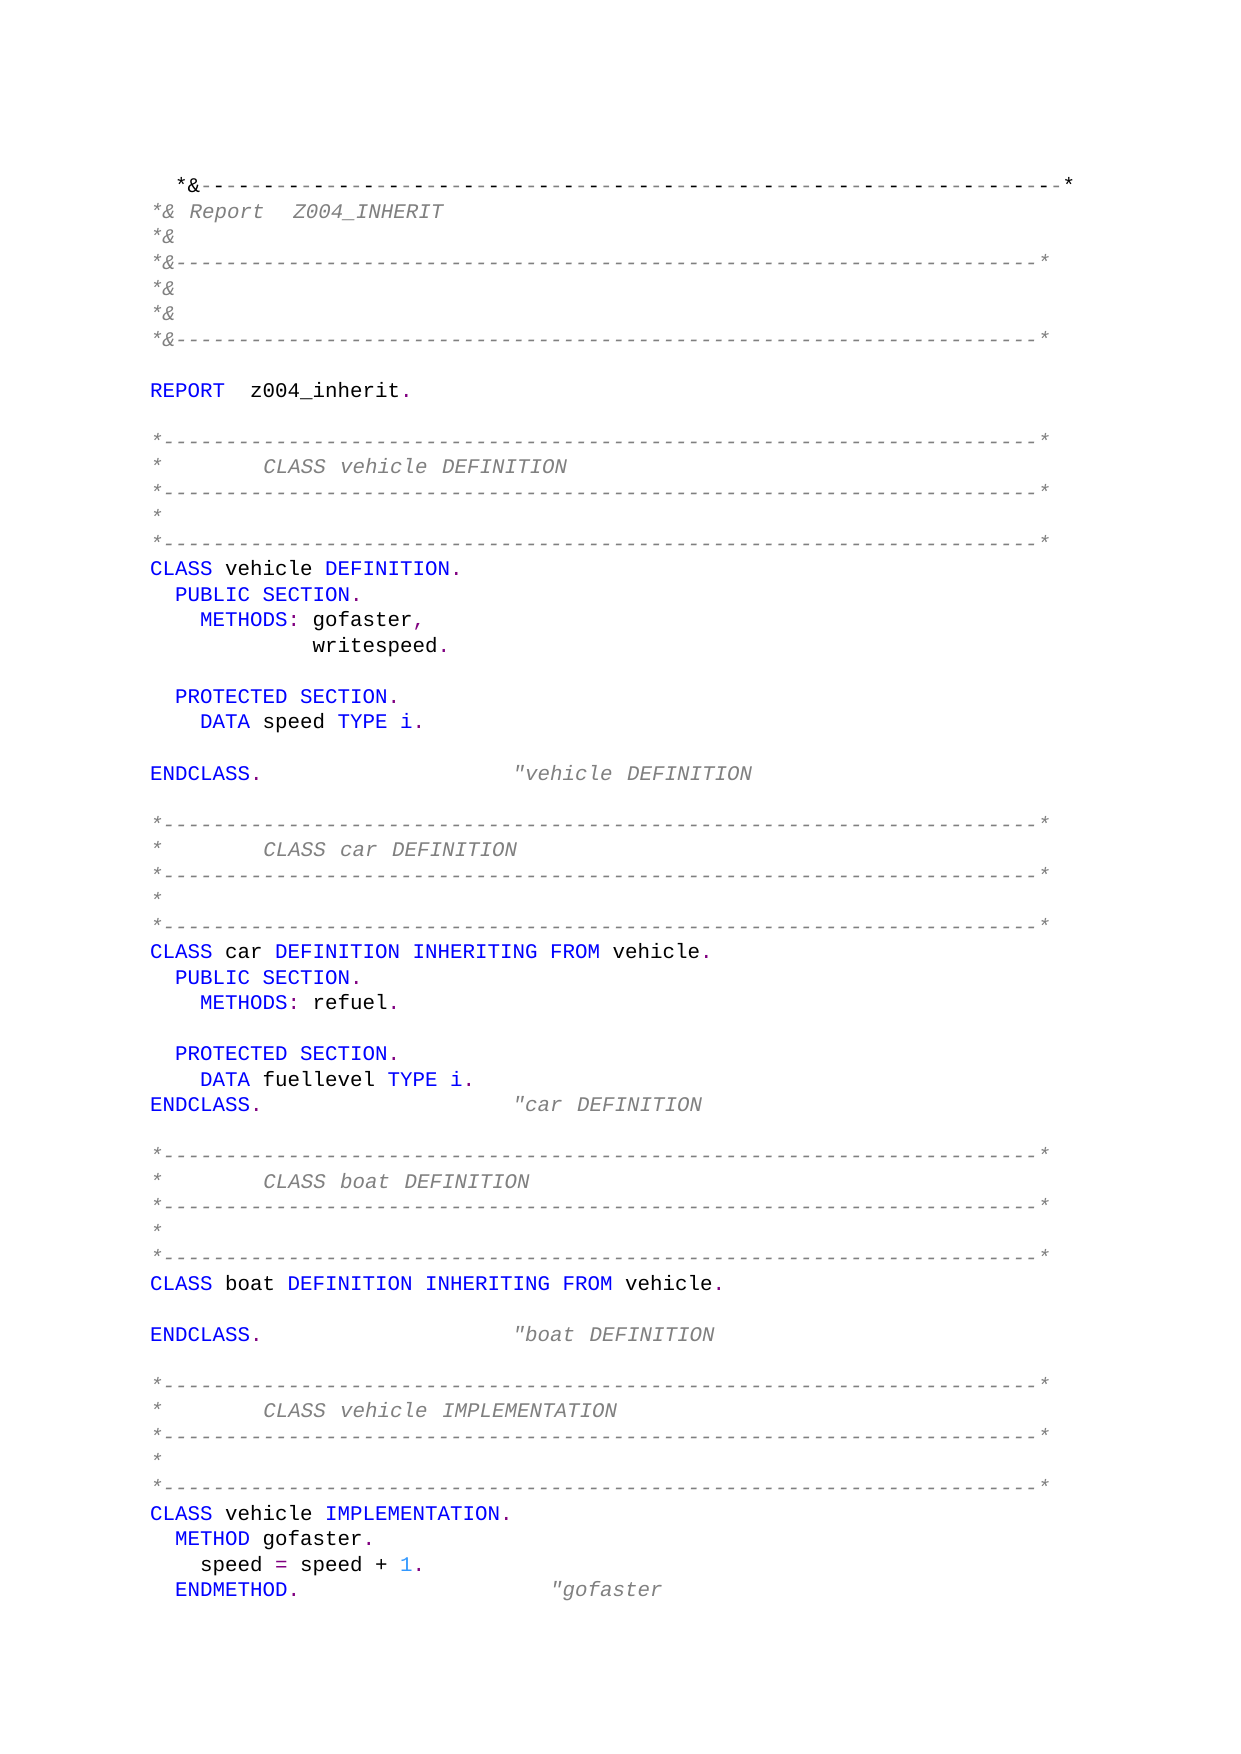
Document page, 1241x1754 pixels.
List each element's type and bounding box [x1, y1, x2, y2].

text [150, 150, 1090, 1603]
